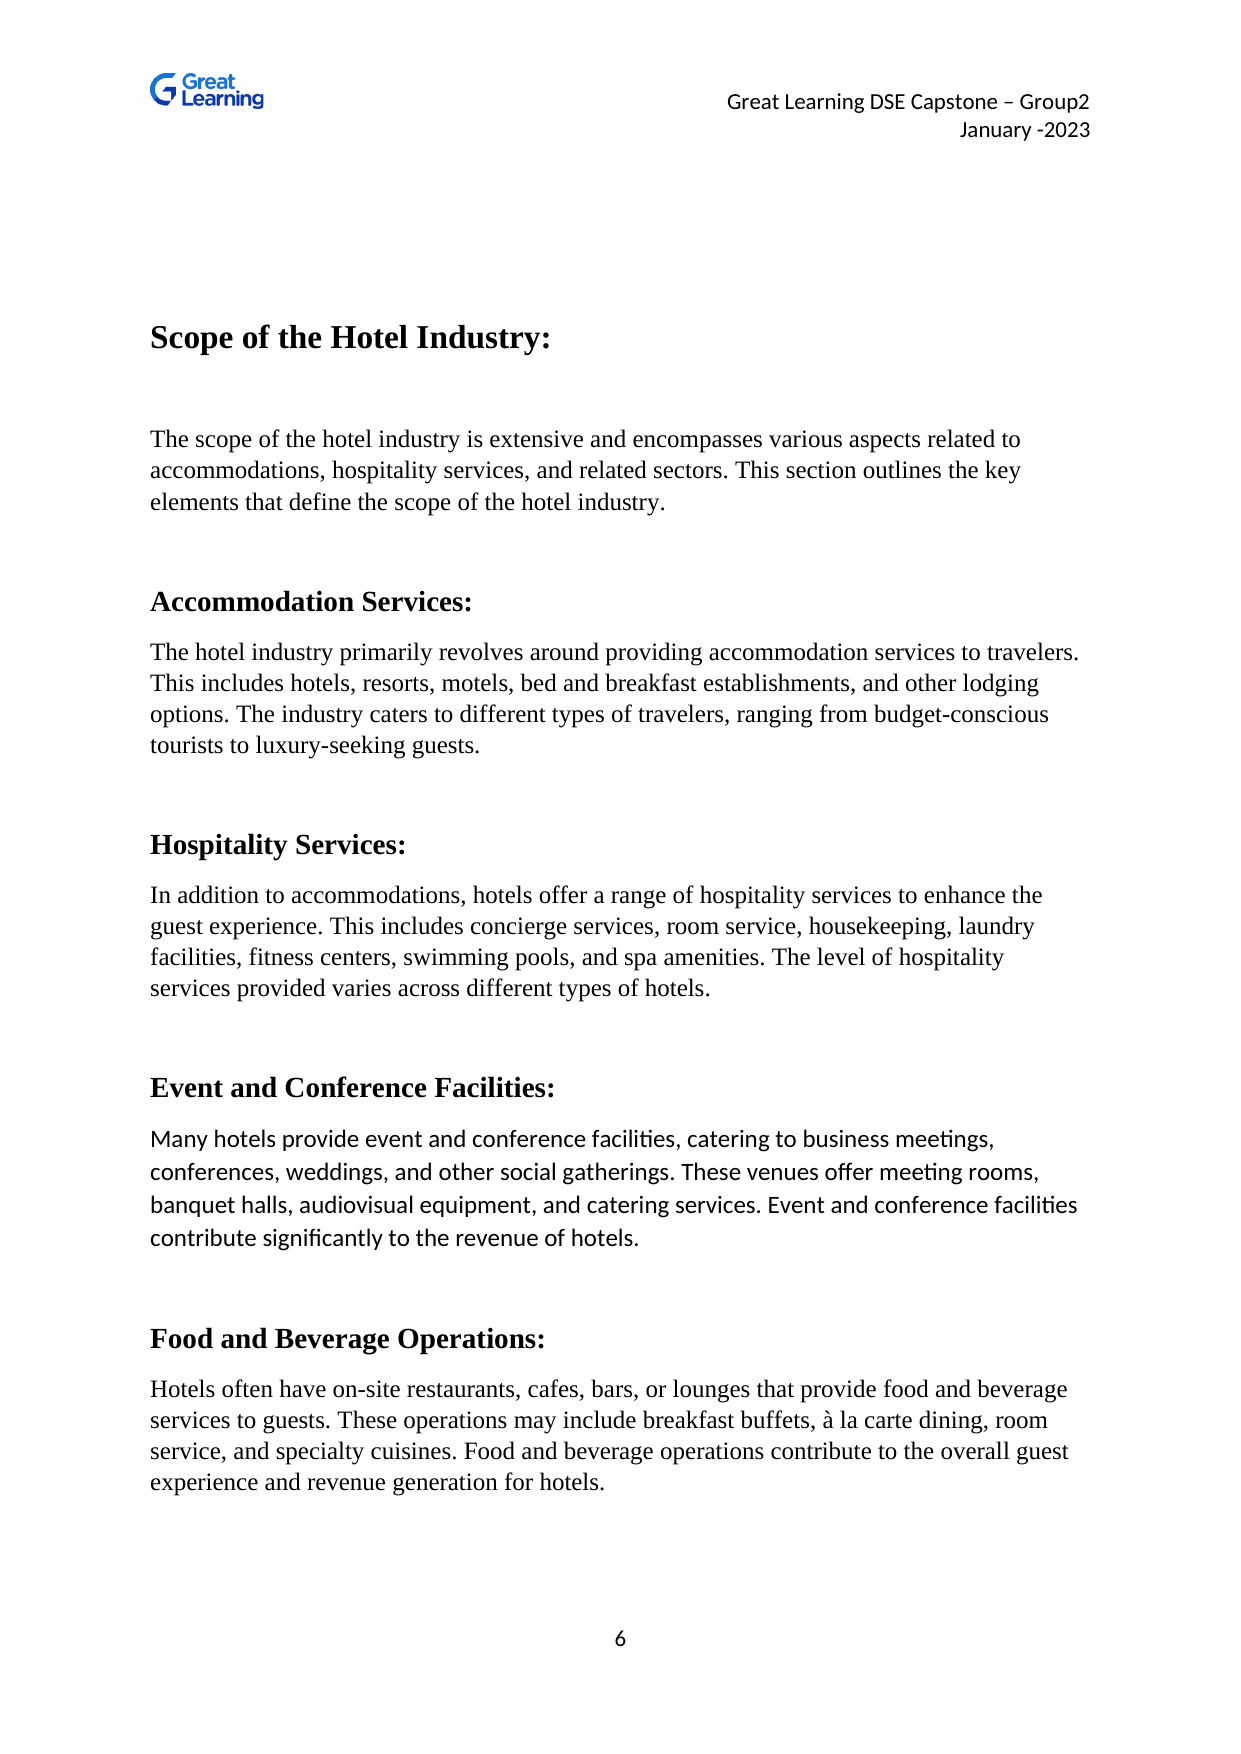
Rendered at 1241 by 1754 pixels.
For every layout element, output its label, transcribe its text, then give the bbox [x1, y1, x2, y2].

text Hospitality Services: [150, 827, 1090, 861]
text Many hotels provide event and conference facilities, catering to business meetings, conferences, weddings, and other social gatherings. These venues offer meeting rooms, banquet halls, audiovisual equipment, and catering services. Event and conference facilities contribute significantly to the revenue of hotels. [150, 1123, 1090, 1252]
text The scope of the hotel industry is extensive and encompasses various aspects related to accommodations, hospitality services, and related sectors. This section outlines the key elements that define the scope of the hotel industry. [150, 424, 1090, 515]
text Accommodation Services: [150, 584, 1090, 617]
picture [150, 73, 264, 109]
text In addition to accommodations, hotels offer a range of hospitality services to enhance the guest experience. This includes concierge services, room service, housekeeping, laundry facilities, fitness centers, swimming pools, and spa amenities. The level of hospitality services provided varies across different types of hotels. [150, 880, 1090, 1002]
text Food and Beverage Operations: [150, 1321, 1090, 1354]
text Event and Conference Facilities: [150, 1070, 1090, 1104]
text Hotels often have on-site restaurants, cafes, bars, or lounges that provide food and beverage services to guests. These operations may include breakfast buffets, à la carte dining, room service, and specialty cuisines. Food and beverage operations contribute to the overall guest experience and revenue generation for hotels. [150, 1374, 1090, 1496]
text The hotel industry primarily revolves around providing accommodation services to travelers. This includes hotels, resorts, motels, bed and breakfast establishments, and other lodging options. The industry caters to different types of travelers, ranging from budget-conscious tourists to luxury-seeking guests. [150, 637, 1090, 758]
text Scope of the Hotel Industry: [150, 317, 1090, 355]
